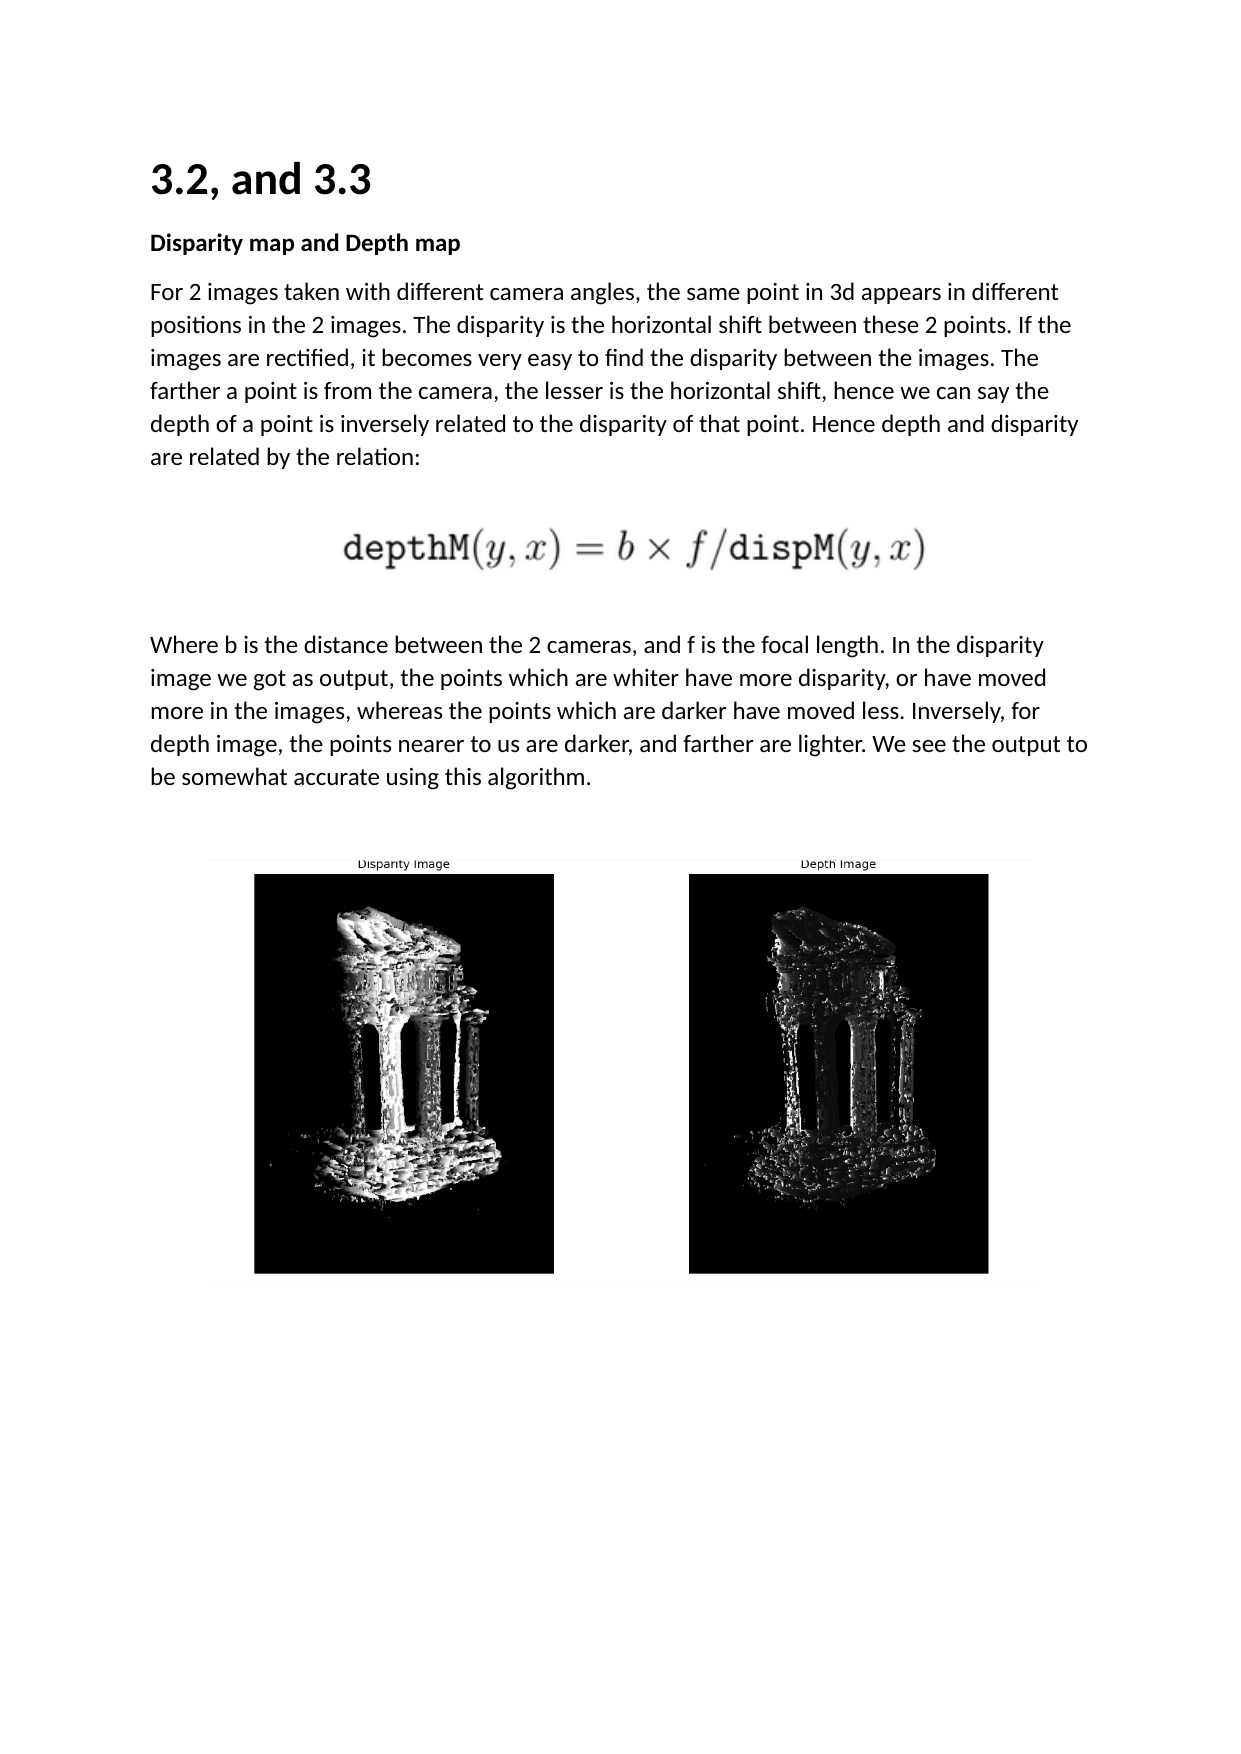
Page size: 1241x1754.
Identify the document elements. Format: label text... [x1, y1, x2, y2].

picture [269, 490, 971, 611]
text 3.2, and 3.3 [150, 150, 1090, 206]
text Disparity map and Depth map [150, 227, 1090, 257]
text Where b is the distance between the 2 cameras, and f is the focal length. In the disparity image we got as output, the points which are whiter have more disparity, or have moved more in the images, whereas the points which are darker have moved less. Inversely, for depth image, the points nearer to us are darker, and farther are lighter. We see the output to be somewhat accurate using this algorithm. [150, 629, 1090, 792]
picture [203, 860, 1037, 1287]
text For 2 images taken with different camera angles, the same point in 3d appears in different positions in the 2 images. The disparity is the horizontal shift between these 2 points. If the images are rectified, it becomes very easy to find the disparity between the images. The farther a point is from the camera, the lesser is the horizontal shift, hence we can say the depth of a point is inversely related to the disparity of that point. Hence depth and disparity are related by the relation: [150, 277, 1090, 472]
